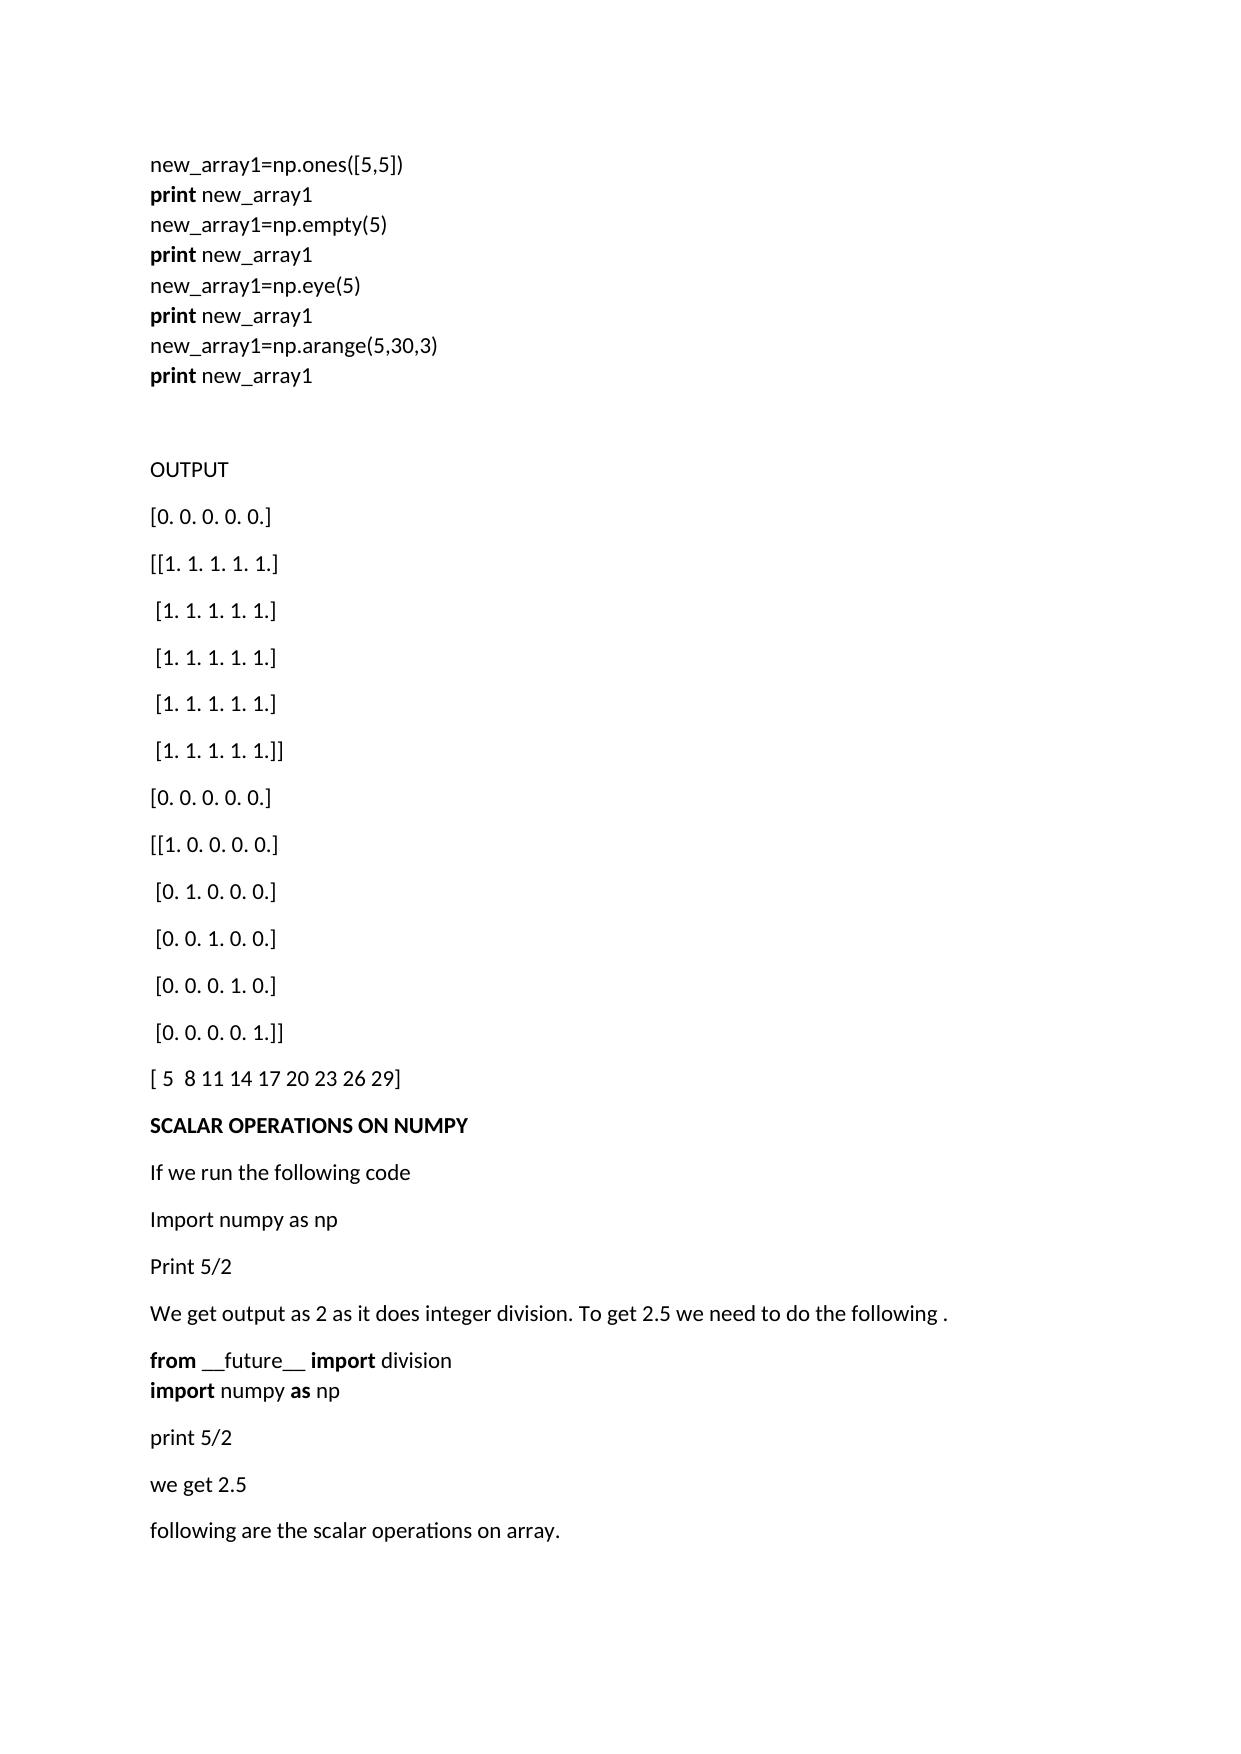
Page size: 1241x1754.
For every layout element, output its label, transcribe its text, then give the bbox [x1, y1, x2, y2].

text We get output as 2 as it does integer division. To get 2.5 we need to do the following . [150, 1299, 1090, 1327]
text [ 5 8 11 14 17 20 23 26 29] [150, 1064, 1090, 1093]
text [0. 0. 1. 0. 0.] [150, 924, 1090, 952]
text [0. 1. 0. 0. 0.] [150, 877, 1090, 905]
text [0. 0. 0. 1. 0.] [150, 971, 1090, 999]
text [0. 0. 0. 0. 1.]] [150, 1018, 1090, 1046]
text following are the scalar operations on array. [150, 1517, 1090, 1545]
text we get 2.5 [150, 1470, 1090, 1498]
text [0. 0. 0. 0. 0.] [150, 502, 1090, 530]
text [[1. 0. 0. 0. 0.] [150, 830, 1090, 858]
text [[1. 1. 1. 1. 1.] [150, 549, 1090, 577]
text print 5/2 [150, 1423, 1090, 1451]
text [150, 150, 1090, 389]
text SCALAR OPERATIONS ON NUMPY [150, 1111, 1090, 1139]
text from __future__ import division import numpy as np [150, 1346, 1090, 1404]
text [0. 0. 0. 0. 0.] [150, 783, 1090, 811]
text Import numpy as np [150, 1205, 1090, 1233]
text OUTPUT [150, 455, 1090, 483]
text Print 5/2 [150, 1252, 1090, 1280]
text If we run the following code [150, 1158, 1090, 1186]
text [1. 1. 1. 1. 1.]] [150, 736, 1090, 764]
text [1. 1. 1. 1. 1.] [150, 596, 1090, 624]
text [1. 1. 1. 1. 1.] [150, 689, 1090, 718]
text [1. 1. 1. 1. 1.] [150, 643, 1090, 671]
